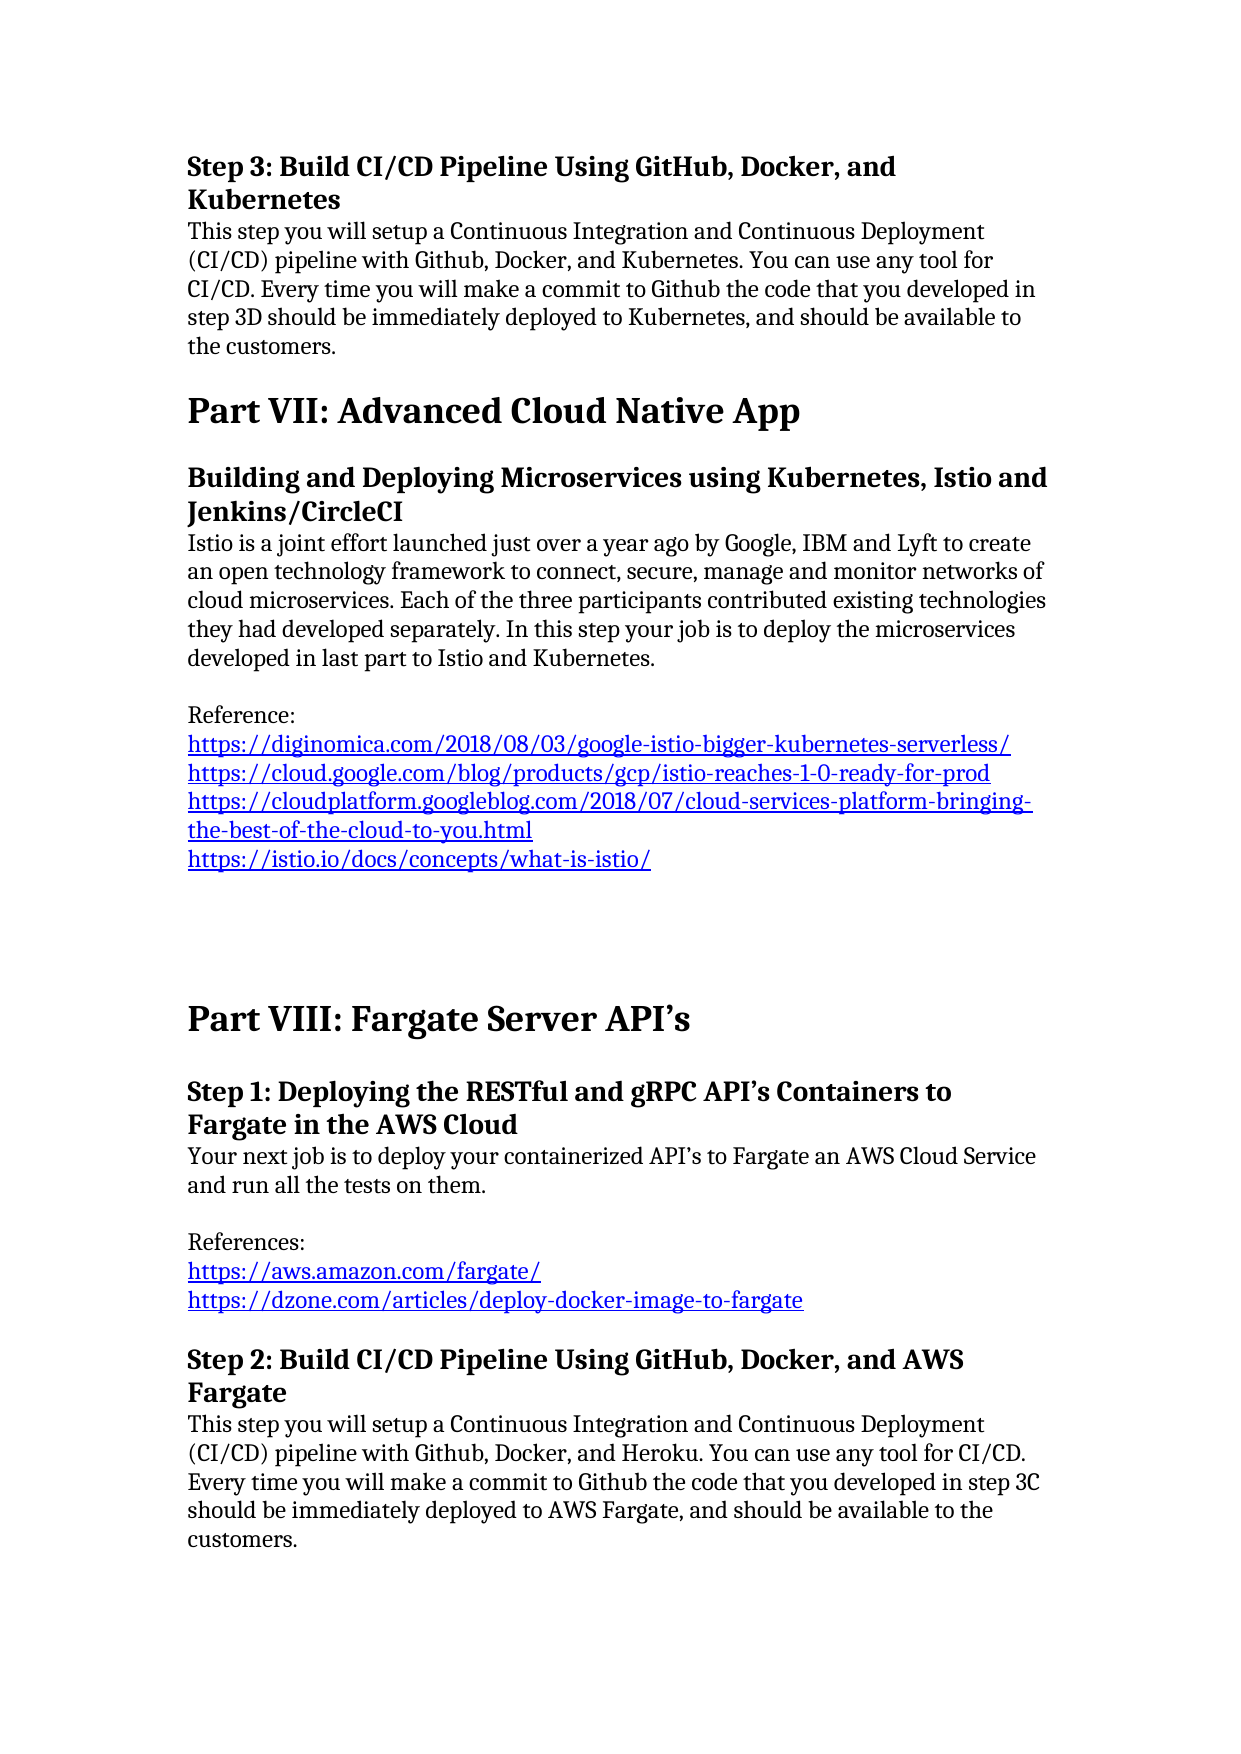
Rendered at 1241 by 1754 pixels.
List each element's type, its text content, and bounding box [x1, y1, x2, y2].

text Building and Deploying Microservices using Kubernetes, Istio and Jenkins/CircleCI [187, 461, 1053, 528]
text Your next job is to deploy your containerized API’s to Fargate an AWS Cloud Service and run all the tests on them. [187, 1142, 1053, 1199]
text https://diginomica.com/2018/08/03/google-istio-bigger-kubernetes-serverless/ [187, 730, 1053, 758]
text Istio is a joint effort launched just over a year ago by Google, IBM and Lyft to create an open technology framework to connect, secure, manage and monitor networks of cloud microservices. Each of the three participants contributed existing technologies they had developed separately. In this step your job is to deploy the microservices developed in last part to Istio and Kubernetes. [187, 528, 1053, 672]
text Part VII: Advanced Cloud Native App [187, 389, 1053, 433]
text This step you will setup a Continuous Integration and Continuous Deployment (CI/CD) pipeline with Github, Docker, and Kubernetes. You can use any tool for CI/CD. Every time you will make a commit to Github the code that you developed in step 3D should be immediately deployed to Kubernetes, and should be available to the customers. [187, 217, 1053, 361]
text This step you will setup a Continuous Integration and Continuous Deployment (CI/CD) pipeline with Github, Docker, and Heroku. You can use any tool for CI/CD. Every time you will make a commit to Github the code that you developed in step 3C should be immediately deployed to AWS Fargate, and should be available to the customers. [187, 1410, 1053, 1554]
text https://istio.io/docs/concepts/what-is-istio/ [187, 845, 1053, 873]
text https://dzone.com/articles/deploy-docker-image-to-fargate [187, 1286, 1053, 1314]
text References: [187, 1228, 1053, 1257]
text Step 2: Build CI/CD Pipeline Using GitHub, Docker, and AWS Fargate [187, 1343, 1053, 1410]
text Reference: [187, 701, 1053, 730]
text https://cloudplatform.googleblog.com/2018/07/cloud-services-platform-bringing-the-best-of-the-cloud-to-you.html [187, 787, 1053, 845]
text Part VIII: Fargate Server API’s [187, 998, 1053, 1041]
text Step 3: Build CI/CD Pipeline Using GitHub, Docker, and Kubernetes [187, 150, 1053, 217]
text https://cloud.google.com/blog/products/gcp/istio-reaches-1-0-ready-for-prod [187, 758, 1053, 787]
text https://aws.amazon.com/fargate/ [187, 1257, 1053, 1286]
text Step 1: Deploying the RESTful and gRPC API’s Containers to Fargate in the AWS Cloud [187, 1075, 1053, 1142]
